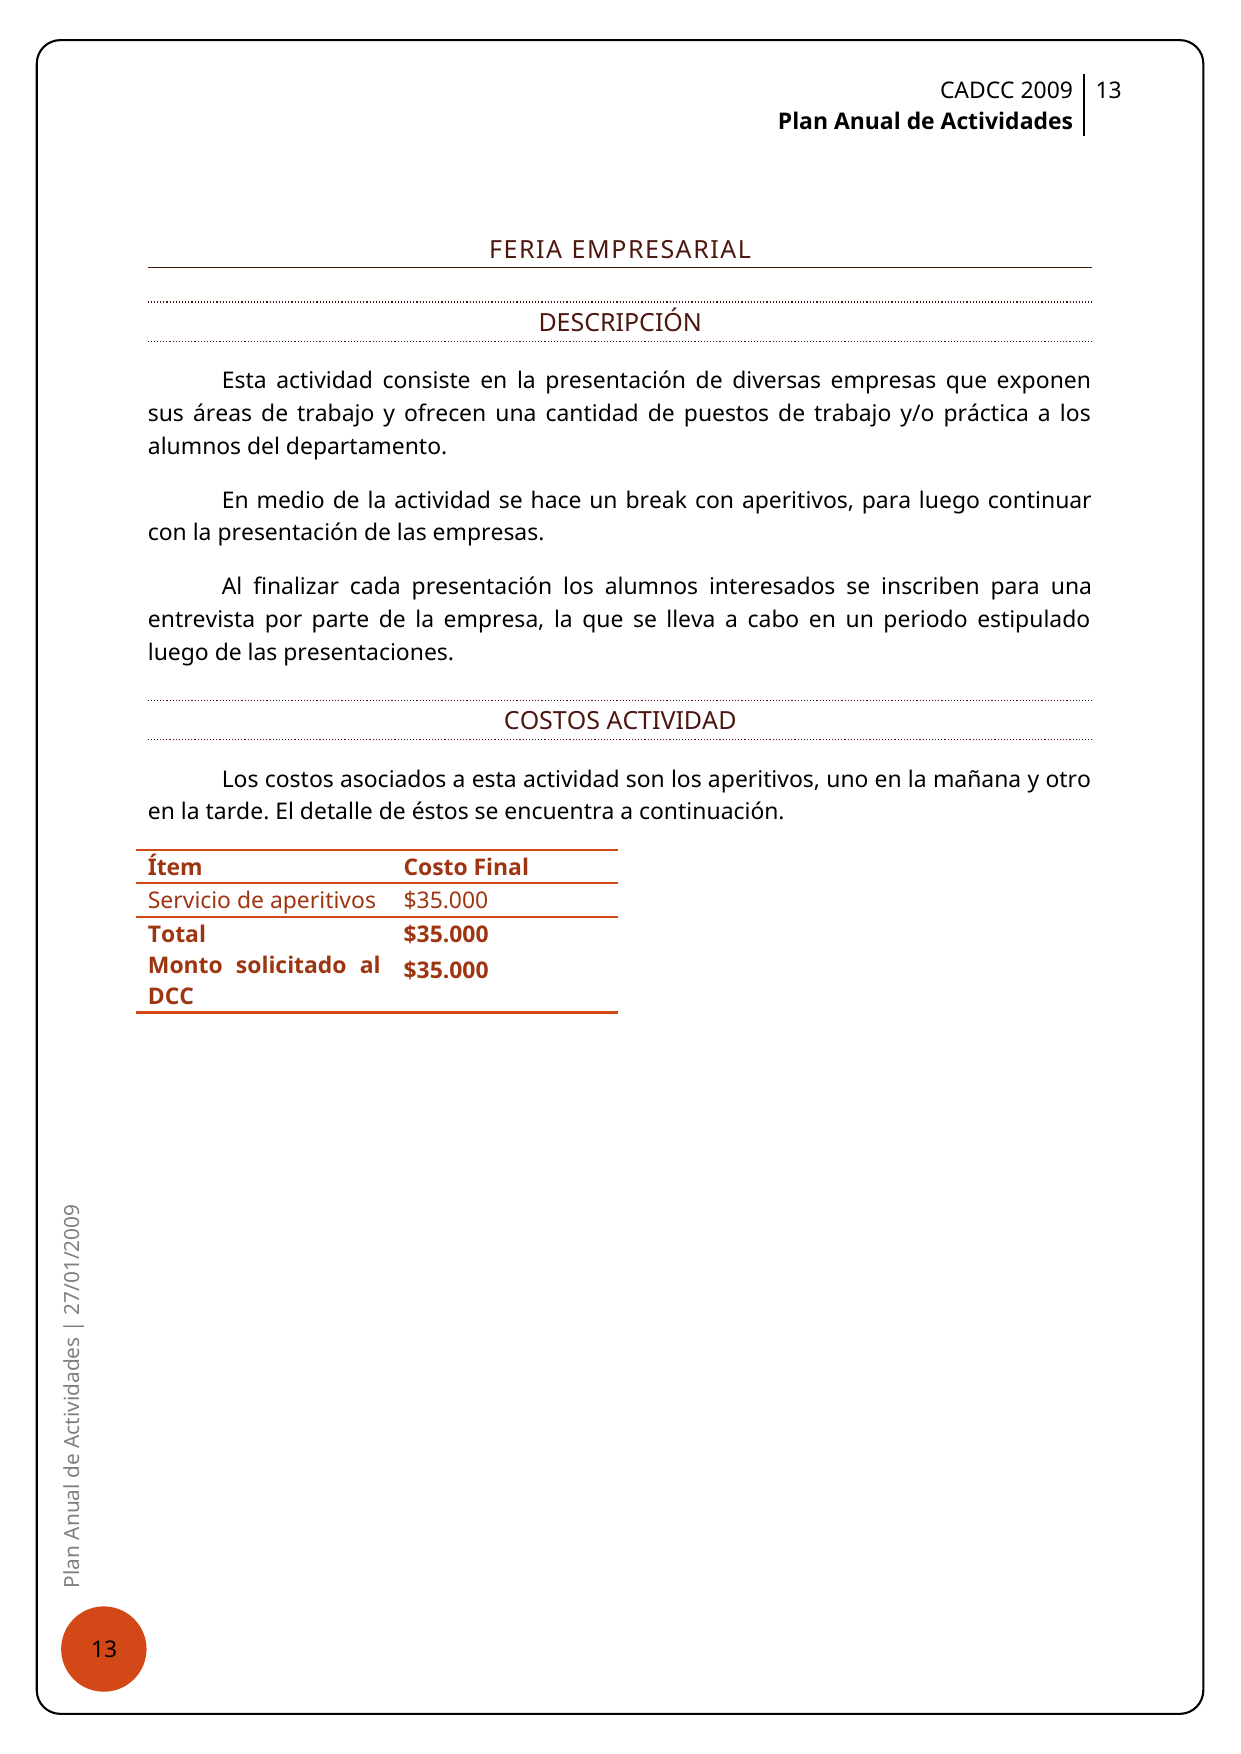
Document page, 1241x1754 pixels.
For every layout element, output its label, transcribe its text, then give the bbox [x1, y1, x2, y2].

text Esta actividad consiste en la presentación de diversas empresas que exponen sus áreas de trabajo y ofrecen una cantidad de puestos de trabajo y/o práctica a los alumnos del departamento. [148, 364, 1092, 461]
subtitle Descripción [148, 301, 1092, 342]
table_cell Servicio de aperitivos [136, 884, 392, 916]
subtitle Feria empresarial [148, 231, 1092, 267]
table_header Ítem [136, 851, 392, 882]
table_cell $35.000 [392, 884, 618, 916]
text Al finalizar cada presentación los alumnos interesados se inscriben para una entrevista por parte de la empresa, la que se lleva a cabo en un periodo estipulado luego de las presentaciones. [148, 570, 1092, 667]
table_cell Total Monto solicitado al DCC [136, 918, 392, 1011]
table_cell $35.000 $35.000 [392, 918, 618, 1011]
subtitle Costos Actividad [148, 700, 1092, 740]
text Los costos asociados a esta actividad son los aperitivos, uno en la mañana y otro en la tarde. El detalle de éstos se encuentra a continuación. [148, 762, 1092, 827]
table_header Costo Final [392, 851, 618, 882]
text En medio de la actividad se hace un break con aperitivos, para luego continuar con la presentación de las empresas. [148, 483, 1092, 548]
